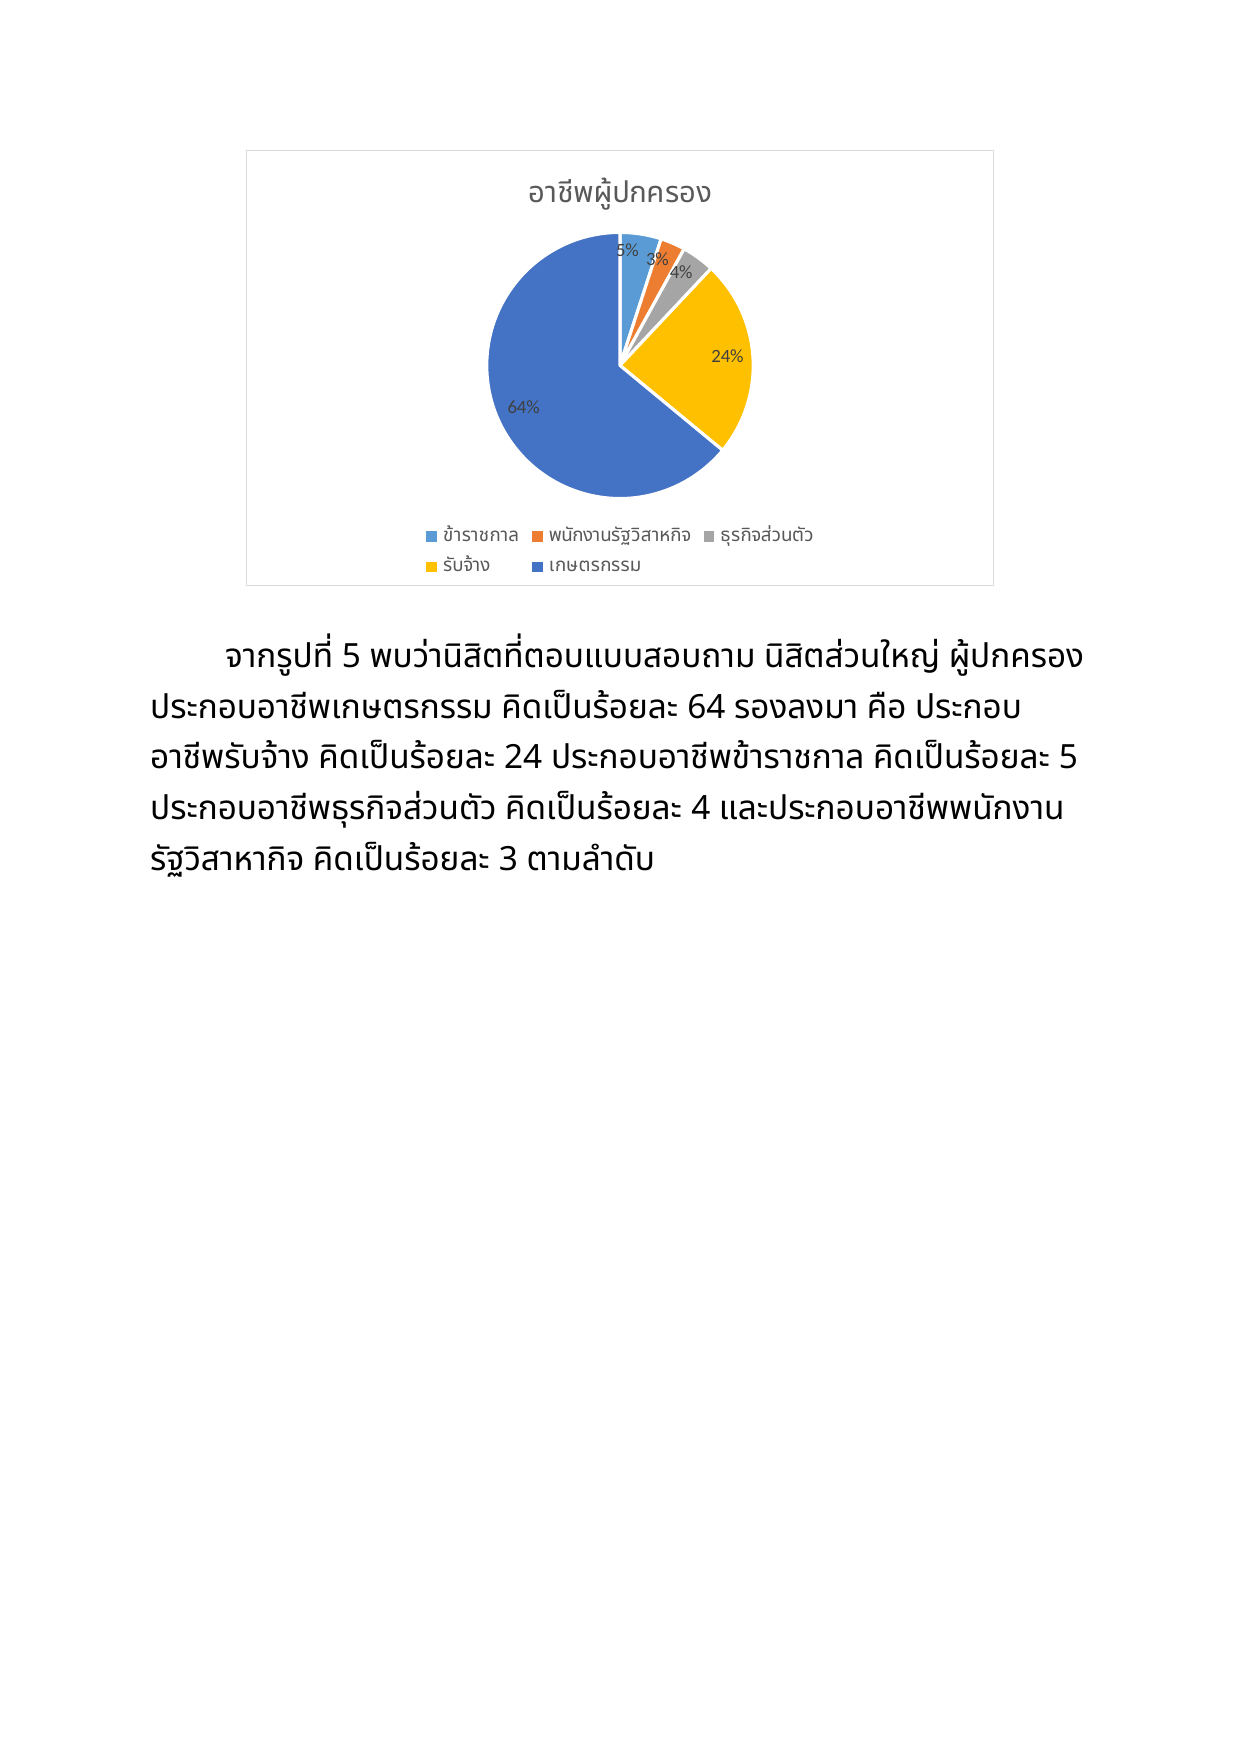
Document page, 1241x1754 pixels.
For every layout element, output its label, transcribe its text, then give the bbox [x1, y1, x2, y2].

text จากรูปที่ 5 พบว่านิสิตที่ตอบแบบสอบถาม นิสิตส่วนใหญ่ ผู้ปกครองประกอบอาชีพเกษตรกรรม คิดเป็นร้อยละ 64 รองลงมา คือ ประกอบอาชีพรับจ้าง คิดเป็นร้อยละ 24 ประกอบอาชีพข้าราชกาล คิดเป็นร้อยละ 5 ประกอบอาชีพธุรกิจส่วนตัว คิดเป็นร้อยละ 4 และประกอบอาชีพพนักงานรัฐวิสาหากิจ คิดเป็นร้อยละ 3 ตามลำดับ [150, 632, 1090, 885]
